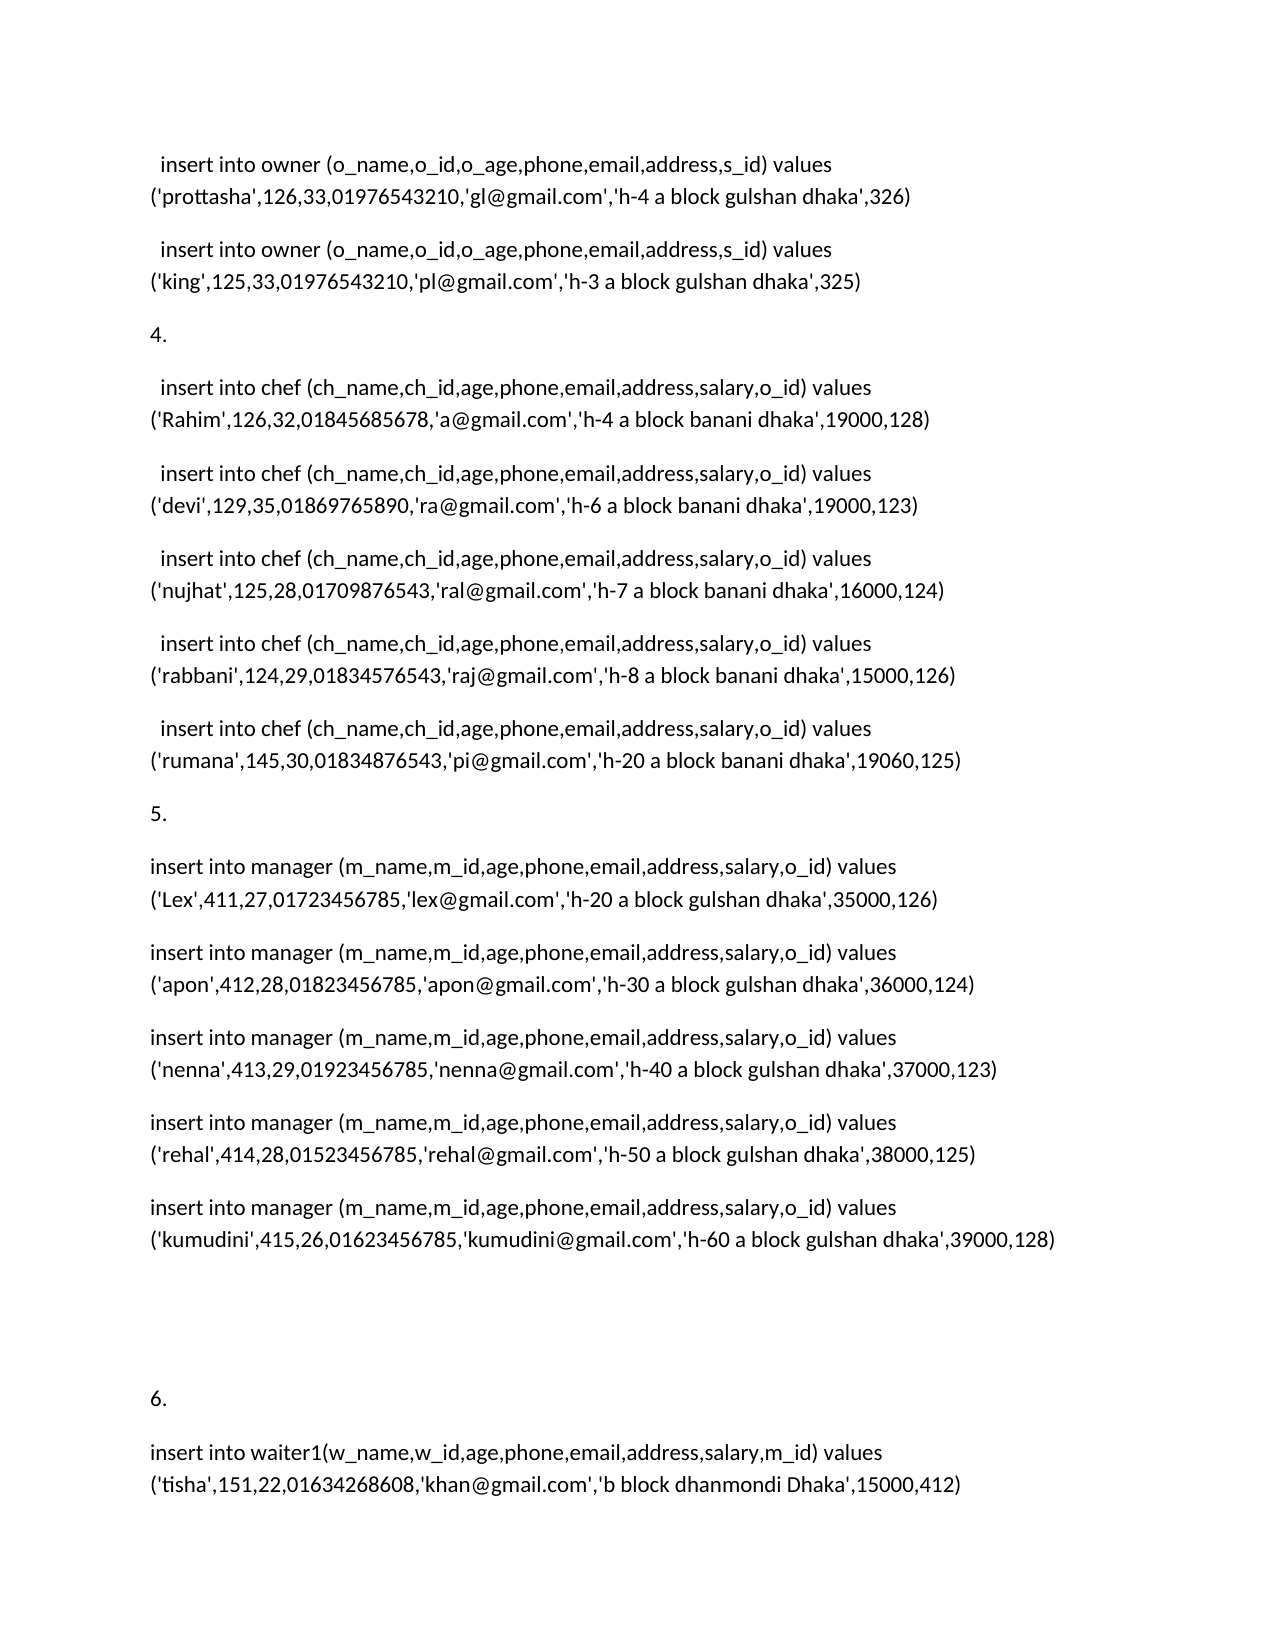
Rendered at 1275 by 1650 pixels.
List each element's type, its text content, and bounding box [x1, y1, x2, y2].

text insert into manager (m_name,m_id,age,phone,email,address,salary,o_id) values ('apon',412,28,01823456785,'apon@gmail.com','h-30 a block gulshan dhaka',36000,124) [150, 938, 1125, 998]
text insert into manager (m_name,m_id,age,phone,email,address,salary,o_id) values ('rehal',414,28,01523456785,'rehal@gmail.com','h-50 a block gulshan dhaka',38000,125) [150, 1108, 1125, 1168]
text insert into chef (ch_name,ch_id,age,phone,email,address,salary,o_id) values ('rabbani',124,29,01834576543,'raj@gmail.com','h-8 a block banani dhaka',15000,126) [150, 629, 1125, 689]
text insert into owner (o_name,o_id,o_age,phone,email,address,s_id) values ('prottasha',126,33,01976543210,'gl@gmail.com','h-4 a block gulshan dhaka',326) [150, 150, 1125, 210]
text 6. [150, 1384, 1125, 1413]
text insert into chef (ch_name,ch_id,age,phone,email,address,salary,o_id) values ('rumana',145,30,01834876543,'pi@gmail.com','h-20 a block banani dhaka',19060,125) [150, 714, 1125, 774]
text insert into manager (m_name,m_id,age,phone,email,address,salary,o_id) values ('nenna',413,29,01923456785,'nenna@gmail.com','h-40 a block gulshan dhaka',37000,123) [150, 1023, 1125, 1083]
text insert into manager (m_name,m_id,age,phone,email,address,salary,o_id) values ('kumudini',415,26,01623456785,'kumudini@gmail.com','h-60 a block gulshan dhaka',39000,128) [150, 1193, 1125, 1253]
text 4. [150, 320, 1125, 348]
text insert into owner (o_name,o_id,o_age,phone,email,address,s_id) values ('king',125,33,01976543210,'pl@gmail.com','h-3 a block gulshan dhaka',325) [150, 235, 1125, 295]
text 5. [150, 799, 1125, 827]
text insert into manager (m_name,m_id,age,phone,email,address,salary,o_id) values ('Lex',411,27,01723456785,'lex@gmail.com','h-20 a block gulshan dhaka',35000,126) [150, 852, 1125, 913]
text insert into waiter1(w_name,w_id,age,phone,email,address,salary,m_id) values ('tisha',151,22,01634268608,'khan@gmail.com','b block dhanmondi Dhaka',15000,412) [150, 1438, 1125, 1498]
text insert into chef (ch_name,ch_id,age,phone,email,address,salary,o_id) values ('nujhat',125,28,01709876543,'ral@gmail.com','h-7 a block banani dhaka',16000,124) [150, 544, 1125, 604]
text insert into chef (ch_name,ch_id,age,phone,email,address,salary,o_id) values ('Rahim',126,32,01845685678,'a@gmail.com','h-4 a block banani dhaka',19000,128) [150, 373, 1125, 434]
text insert into chef (ch_name,ch_id,age,phone,email,address,salary,o_id) values ('devi',129,35,01869765890,'ra@gmail.com','h-6 a block banani dhaka',19000,123) [150, 459, 1125, 519]
